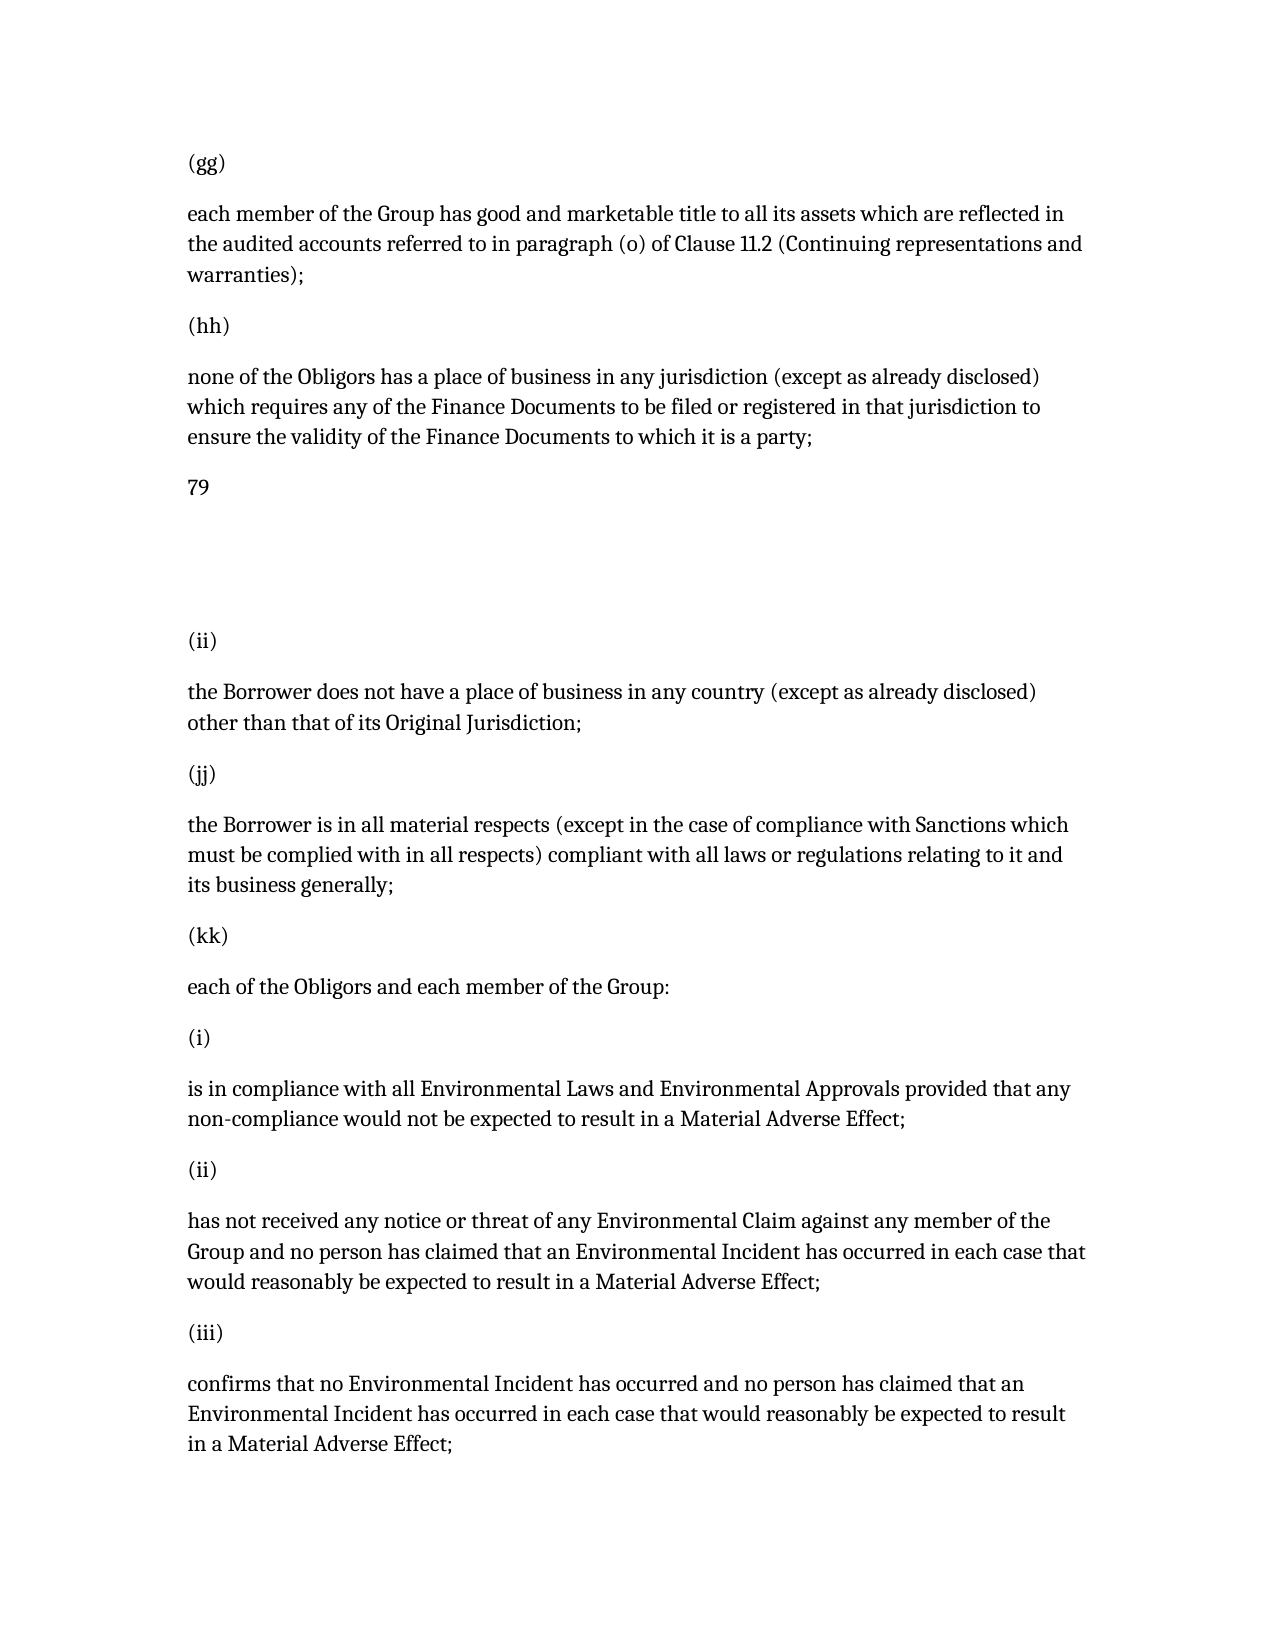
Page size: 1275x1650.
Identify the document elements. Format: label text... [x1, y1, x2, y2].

text each member of the Group has good and marketable title to all its assets which are reflected in the audited accounts referred to in paragraph (o) of Clause 11.2 (Continuing representations and warranties); [187, 201, 1087, 288]
text (ii) [187, 1157, 1087, 1184]
text the Borrower is in all material respects (except in the case of compliance with Sanctions which must be complied with in all respects) compliant with all laws or regulations relating to it and its business generally; [187, 811, 1087, 898]
text has not received any notice or threat of any Environmental Claim against any member of the Group and no person has claimed that an Environmental Incident has occurred in each case that would reasonably be expected to result in a Material Adverse Effect; [187, 1208, 1087, 1295]
text (ii) [187, 628, 1087, 654]
text (kk) [187, 923, 1087, 949]
text is in compliance with all Environmental Laws and Environmental Approvals provided that any non-compliance would not be expected to result in a Material Adverse Effect; [187, 1076, 1087, 1133]
text confirms that no Environmental Incident has occurred and no person has claimed that an Environmental Incident has occurred in each case that would reasonably be expected to result in a Material Adverse Effect; [187, 1371, 1087, 1458]
text (iii) [187, 1320, 1087, 1346]
text none of the Obligors has a place of business in any jurisdiction (except as already disclosed) which requires any of the Finance Documents to be filed or registered in that jurisdiction to ensure the validity of the Finance Documents to which it is a party; [187, 363, 1087, 450]
text (gg) [187, 150, 1087, 176]
text (jj) [187, 760, 1087, 787]
text each of the Obligors and each member of the Group: [187, 974, 1087, 1000]
text the Borrower does not have a place of business in any country (except as already disclosed) other than that of its Original Jurisdiction; [187, 679, 1087, 736]
text (hh) [187, 312, 1087, 339]
text (i) [187, 1025, 1087, 1051]
text 79 [187, 475, 1087, 501]
